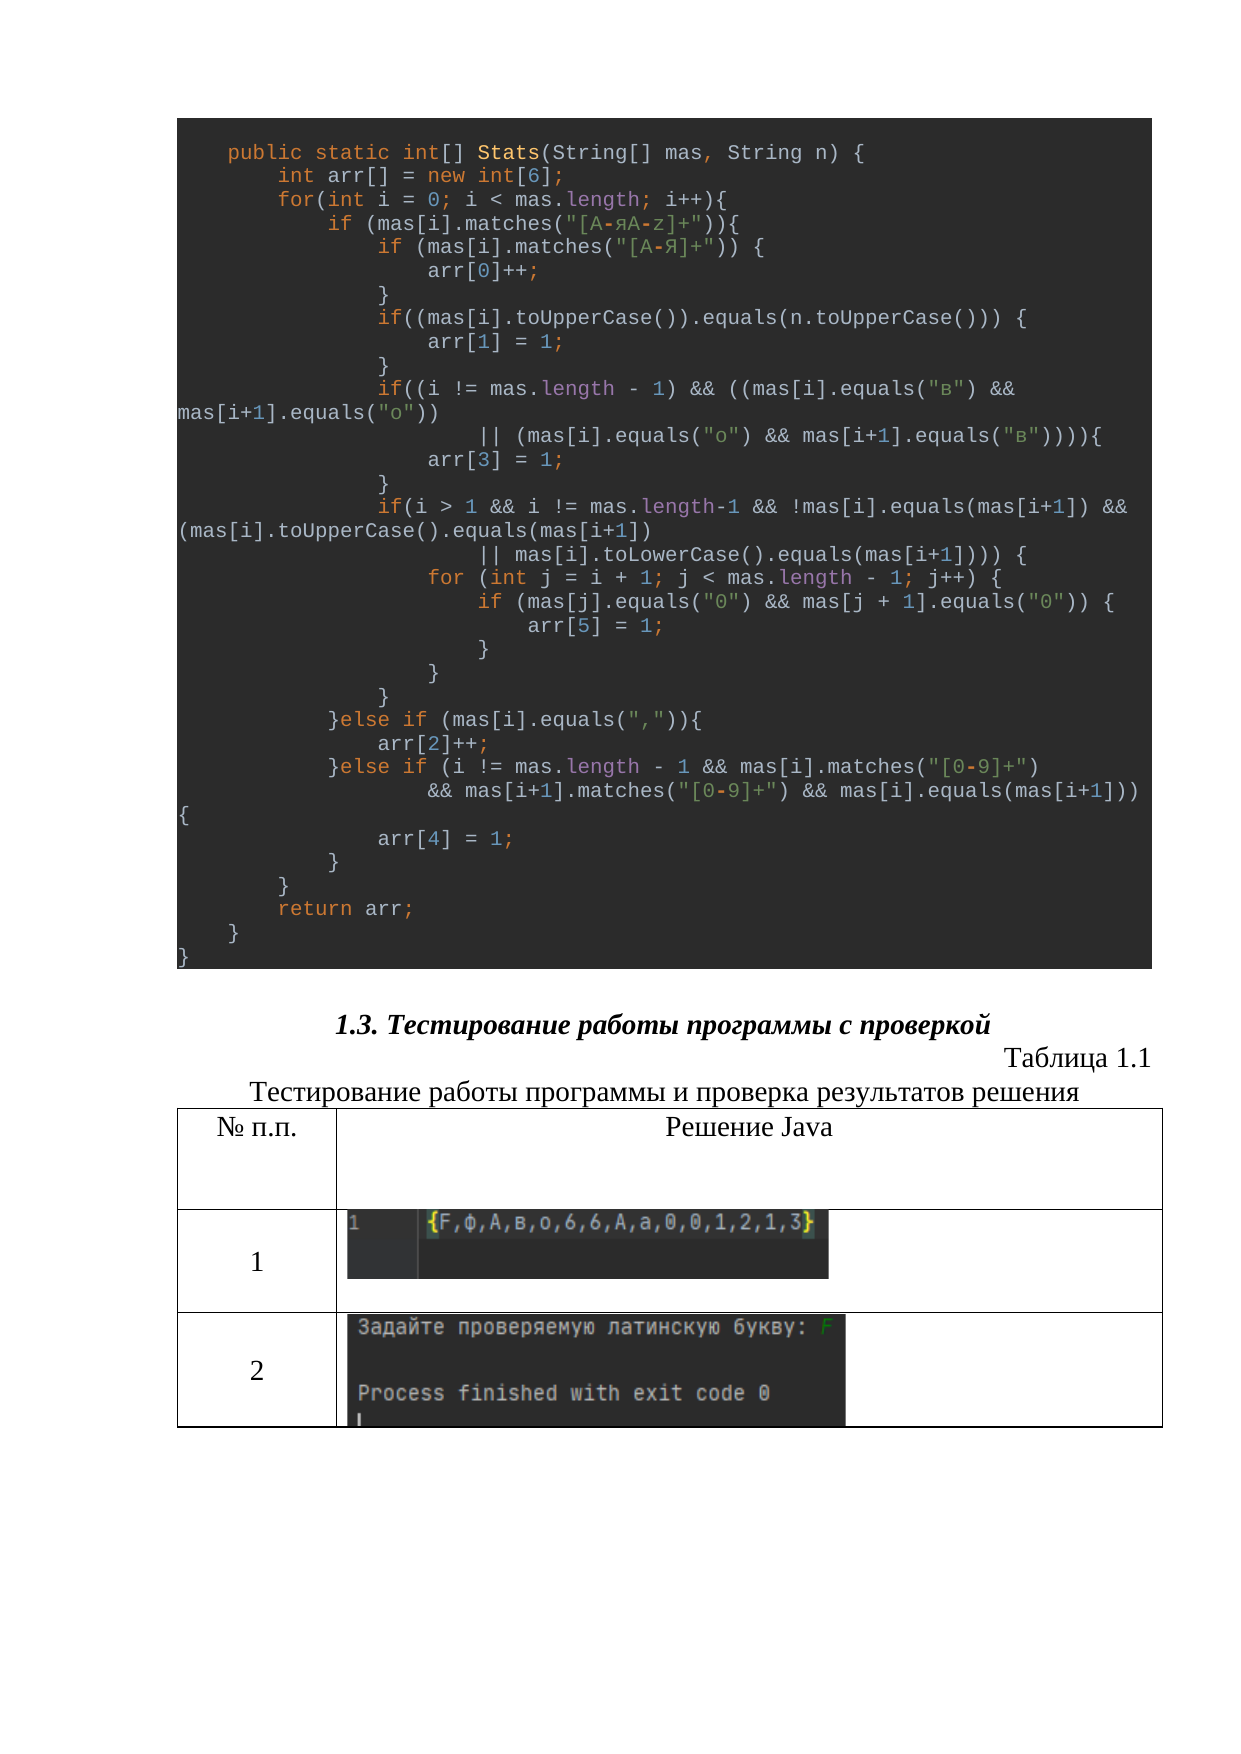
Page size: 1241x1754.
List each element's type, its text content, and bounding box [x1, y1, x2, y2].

table_cell 1 [178, 1210, 336, 1312]
table_header Решение Java [337, 1109, 1162, 1209]
text Тестирование работы программы и проверка результатов решения [177, 1074, 1152, 1108]
table_cell [337, 1210, 1162, 1312]
table_cell 2 [178, 1313, 336, 1426]
picture [347, 1209, 829, 1279]
subtitle 1.3. Тестирование работы программы с проверкой [177, 1007, 1152, 1041]
text Таблица 1.1 [177, 1041, 1152, 1074]
table_cell [337, 1313, 1162, 1426]
table_header № п.п. [178, 1109, 336, 1209]
picture [347, 1314, 846, 1426]
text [177, 118, 1152, 969]
